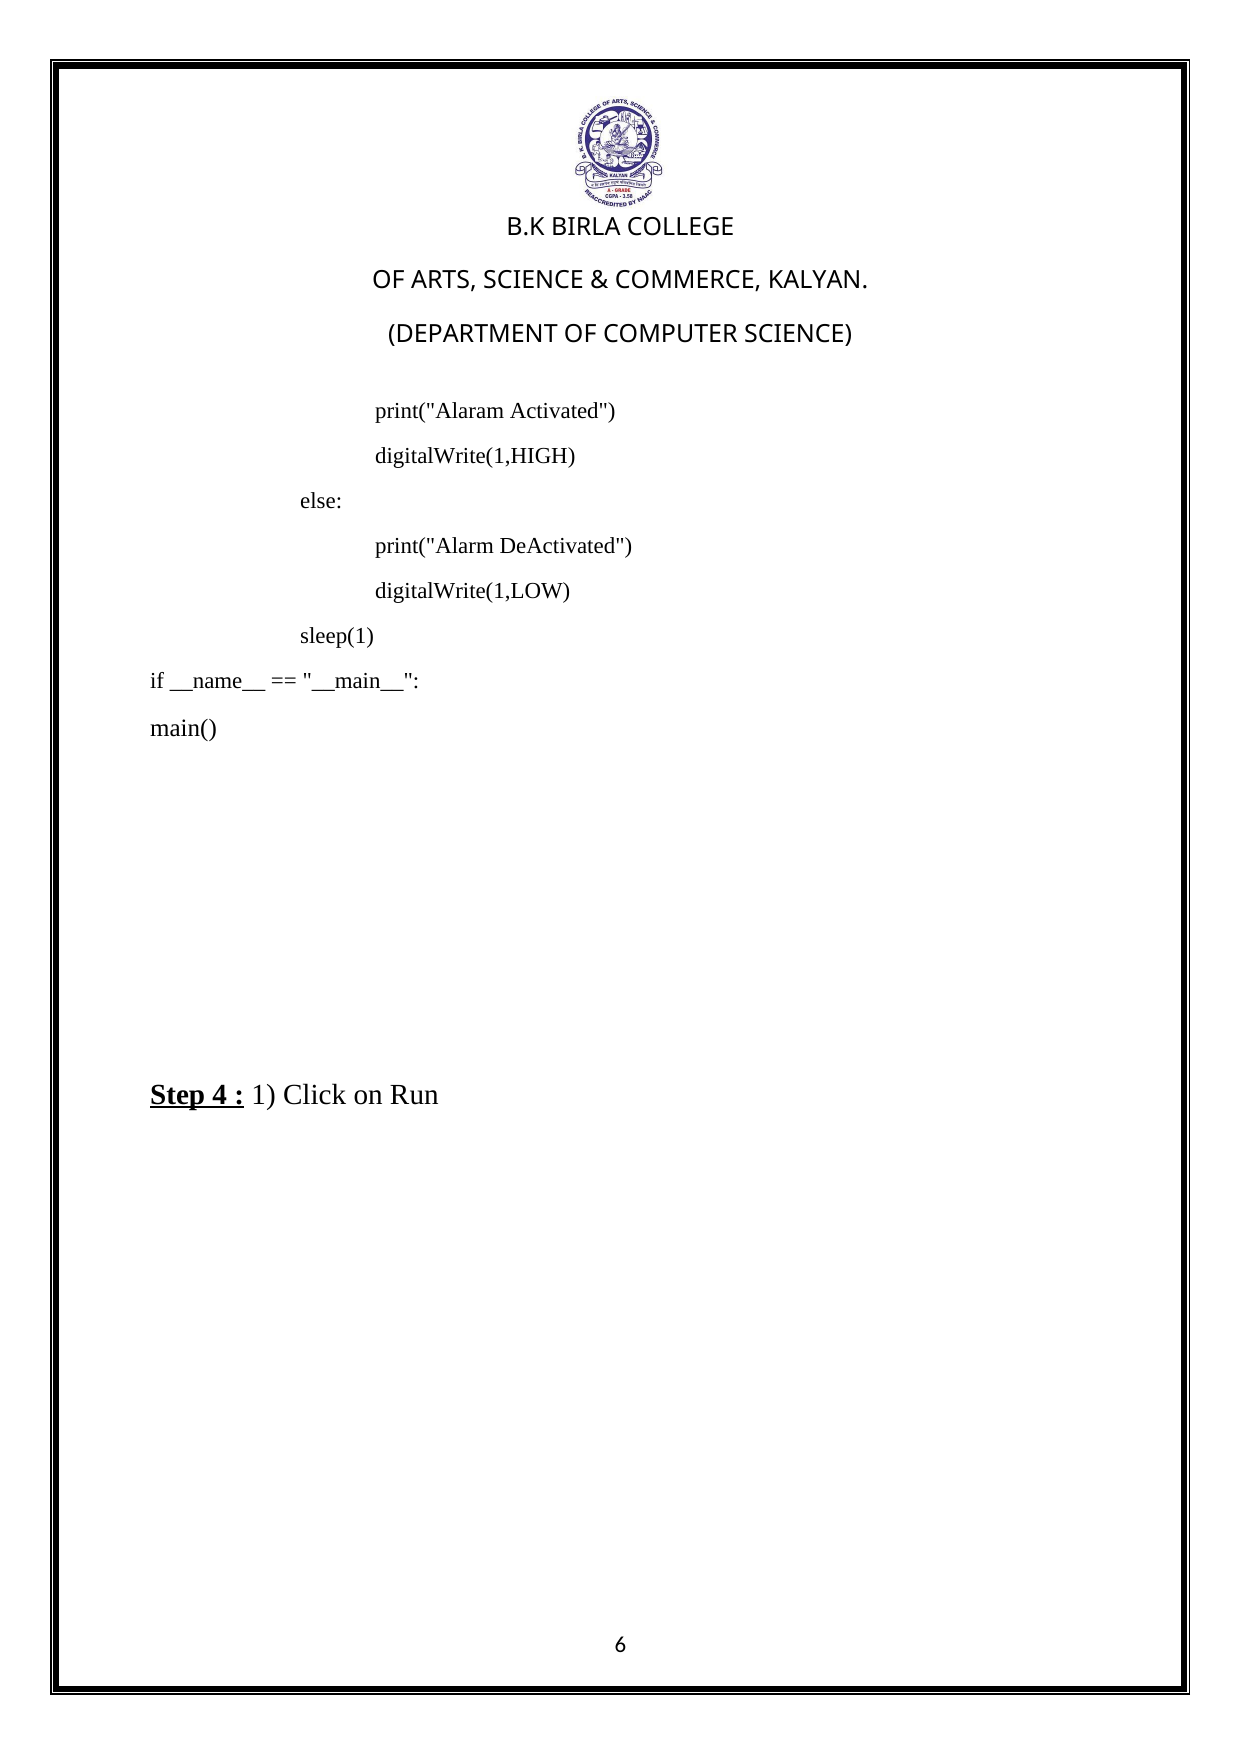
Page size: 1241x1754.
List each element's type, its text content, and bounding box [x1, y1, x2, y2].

text sleep(1) [150, 622, 1090, 649]
picture [563, 96, 677, 209]
text else: [150, 487, 1090, 513]
text digitalWrite(1,LOW) [150, 577, 1090, 604]
text digitalWrite(1,HIGH) [150, 442, 1090, 468]
text main() [150, 713, 1090, 741]
text print("Alaram Activated") [150, 397, 1090, 423]
text Step 4 : 1) Click on Run [150, 1077, 1090, 1111]
text if __name__ == "__main__": [150, 668, 1090, 694]
text print("Alarm DeActivated") [150, 532, 1090, 559]
